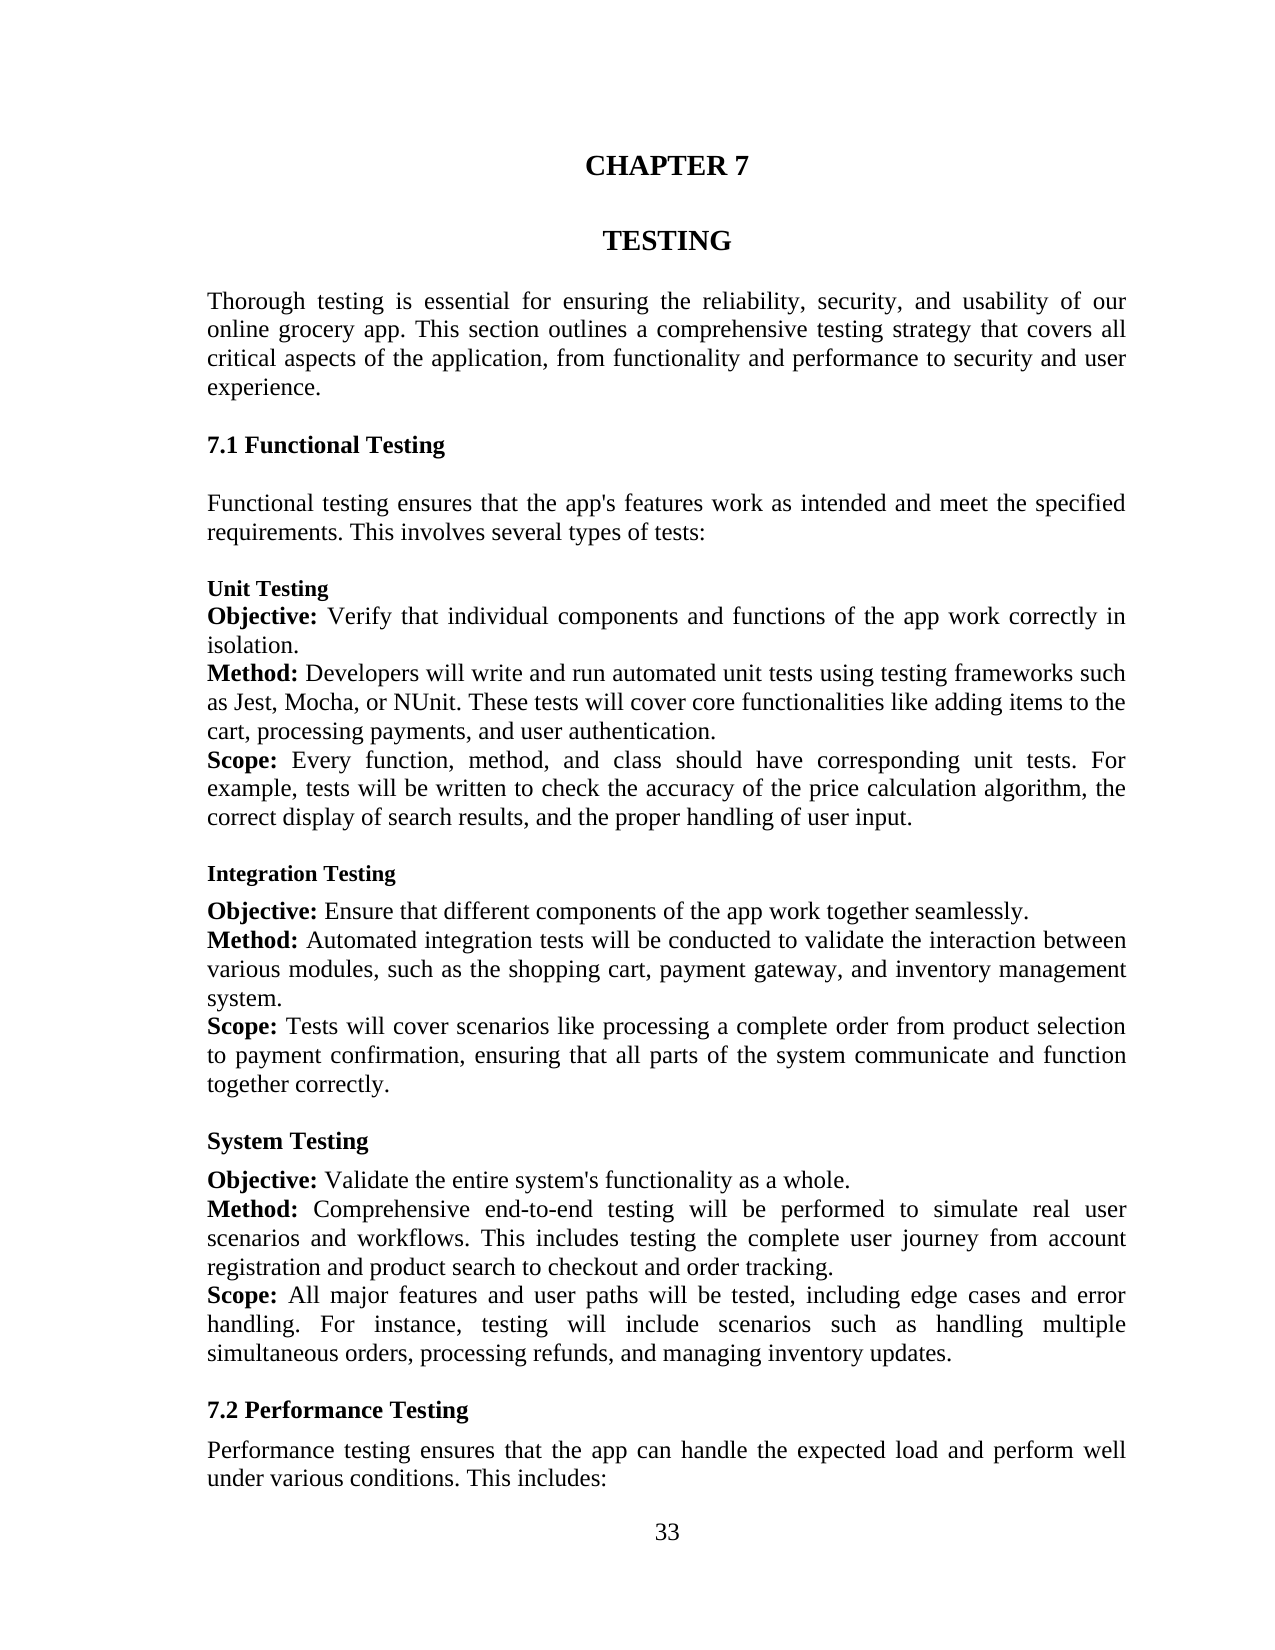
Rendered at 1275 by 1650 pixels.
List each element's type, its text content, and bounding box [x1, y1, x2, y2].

subtitle 7.1 Functional Testing [207, 430, 1127, 459]
text Objective: Ensure that different components of the app work together seamlessly. [207, 896, 1127, 925]
text Objective: Verify that individual components and functions of the app work correctly in isolation. [207, 601, 1127, 658]
subtitle TESTING [207, 223, 1127, 257]
text Performance testing ensures that the app can handle the expected load and perform well under various conditions. This includes: [207, 1435, 1127, 1492]
text CHAPTER 7 [207, 148, 1127, 181]
text Method: Developers will write and run automated unit tests using testing frameworks such as Jest, Mocha, or NUnit. These tests will cover core functionalities like adding items to the cart, processing payments, and user authentication. [207, 658, 1127, 745]
text Objective: Validate the entire system's functionality as a whole. [207, 1166, 1127, 1194]
subtitle 7.2 Performance Testing [207, 1396, 1127, 1424]
text Scope: Tests will cover scenarios like processing a complete order from product selection to payment confirmation, ensuring that all parts of the system communicate and function together correctly. [207, 1011, 1127, 1098]
text Scope: Every function, method, and class should have corresponding unit tests. For example, tests will be written to check the accuracy of the price calculation algorithm, the correct display of search results, and the proper handling of user input. [207, 745, 1127, 831]
text Method: Automated integration tests will be conducted to validate the interaction between various modules, such as the shopping cart, payment gateway, and inventory management system. [207, 925, 1127, 1011]
text Functional testing ensures that the app's features work as intended and meet the specified requirements. This involves several types of tests: [207, 488, 1127, 545]
subtitle System Testing [207, 1126, 1127, 1155]
subtitle Integration Testing [207, 860, 1127, 886]
subtitle Unit Testing [207, 574, 1127, 601]
text Scope: All major features and user paths will be tested, including edge cases and error handling. For instance, testing will include scenarios such as handling multiple simultaneous orders, processing refunds, and managing inventory updates. [207, 1281, 1127, 1367]
text Thorough testing is essential for ensuring the reliability, security, and usability of our online grocery app. This section outlines a comprehensive testing strategy that covers all critical aspects of the application, from functionality and performance to security and user experience. [207, 286, 1127, 401]
text Method: Comprehensive end-to-end testing will be performed to simulate real user scenarios and workflows. This includes testing the complete user journey from account registration and product search to checkout and order tracking. [207, 1194, 1127, 1281]
